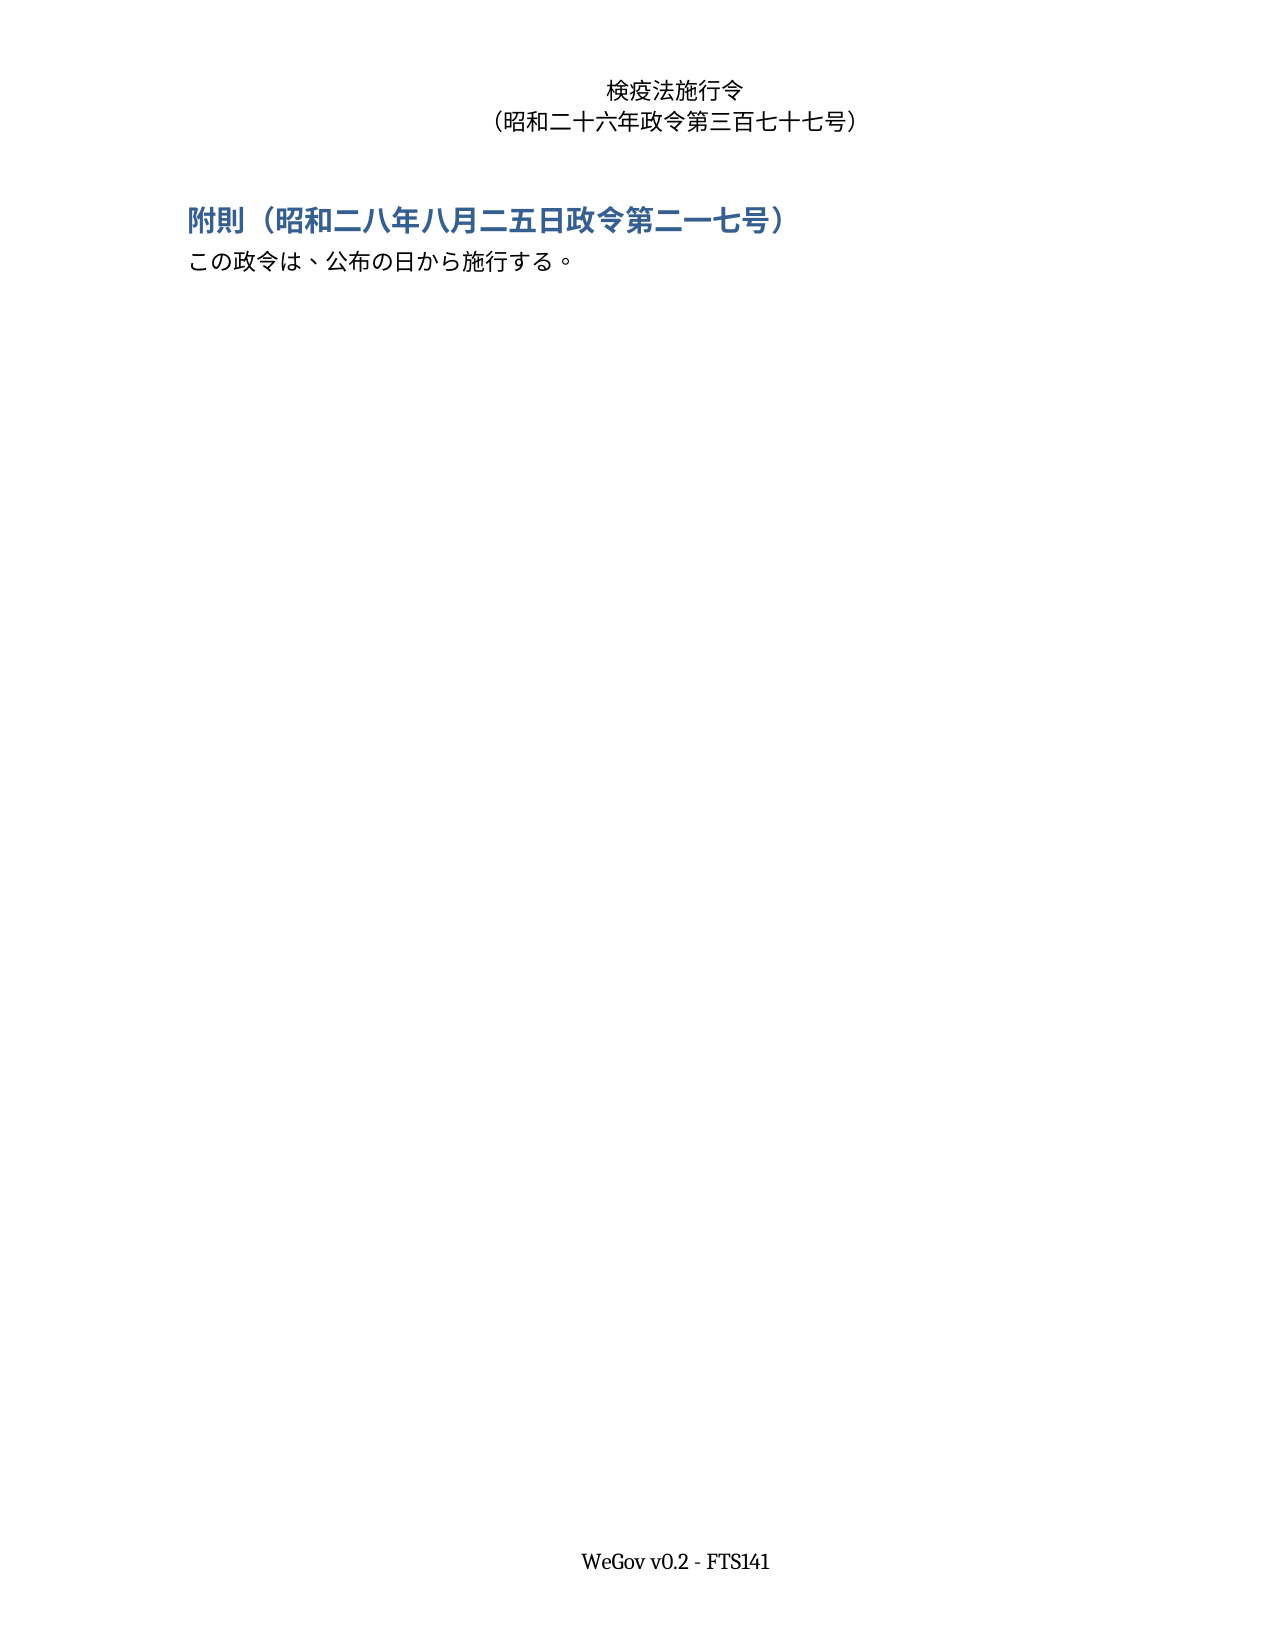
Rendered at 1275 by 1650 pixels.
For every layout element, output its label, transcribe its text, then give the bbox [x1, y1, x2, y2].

text この政令は、公布の日から施行する。 [187, 246, 1087, 277]
subtitle 附則（昭和二八年八月二五日政令第二一七号） [187, 200, 1087, 240]
